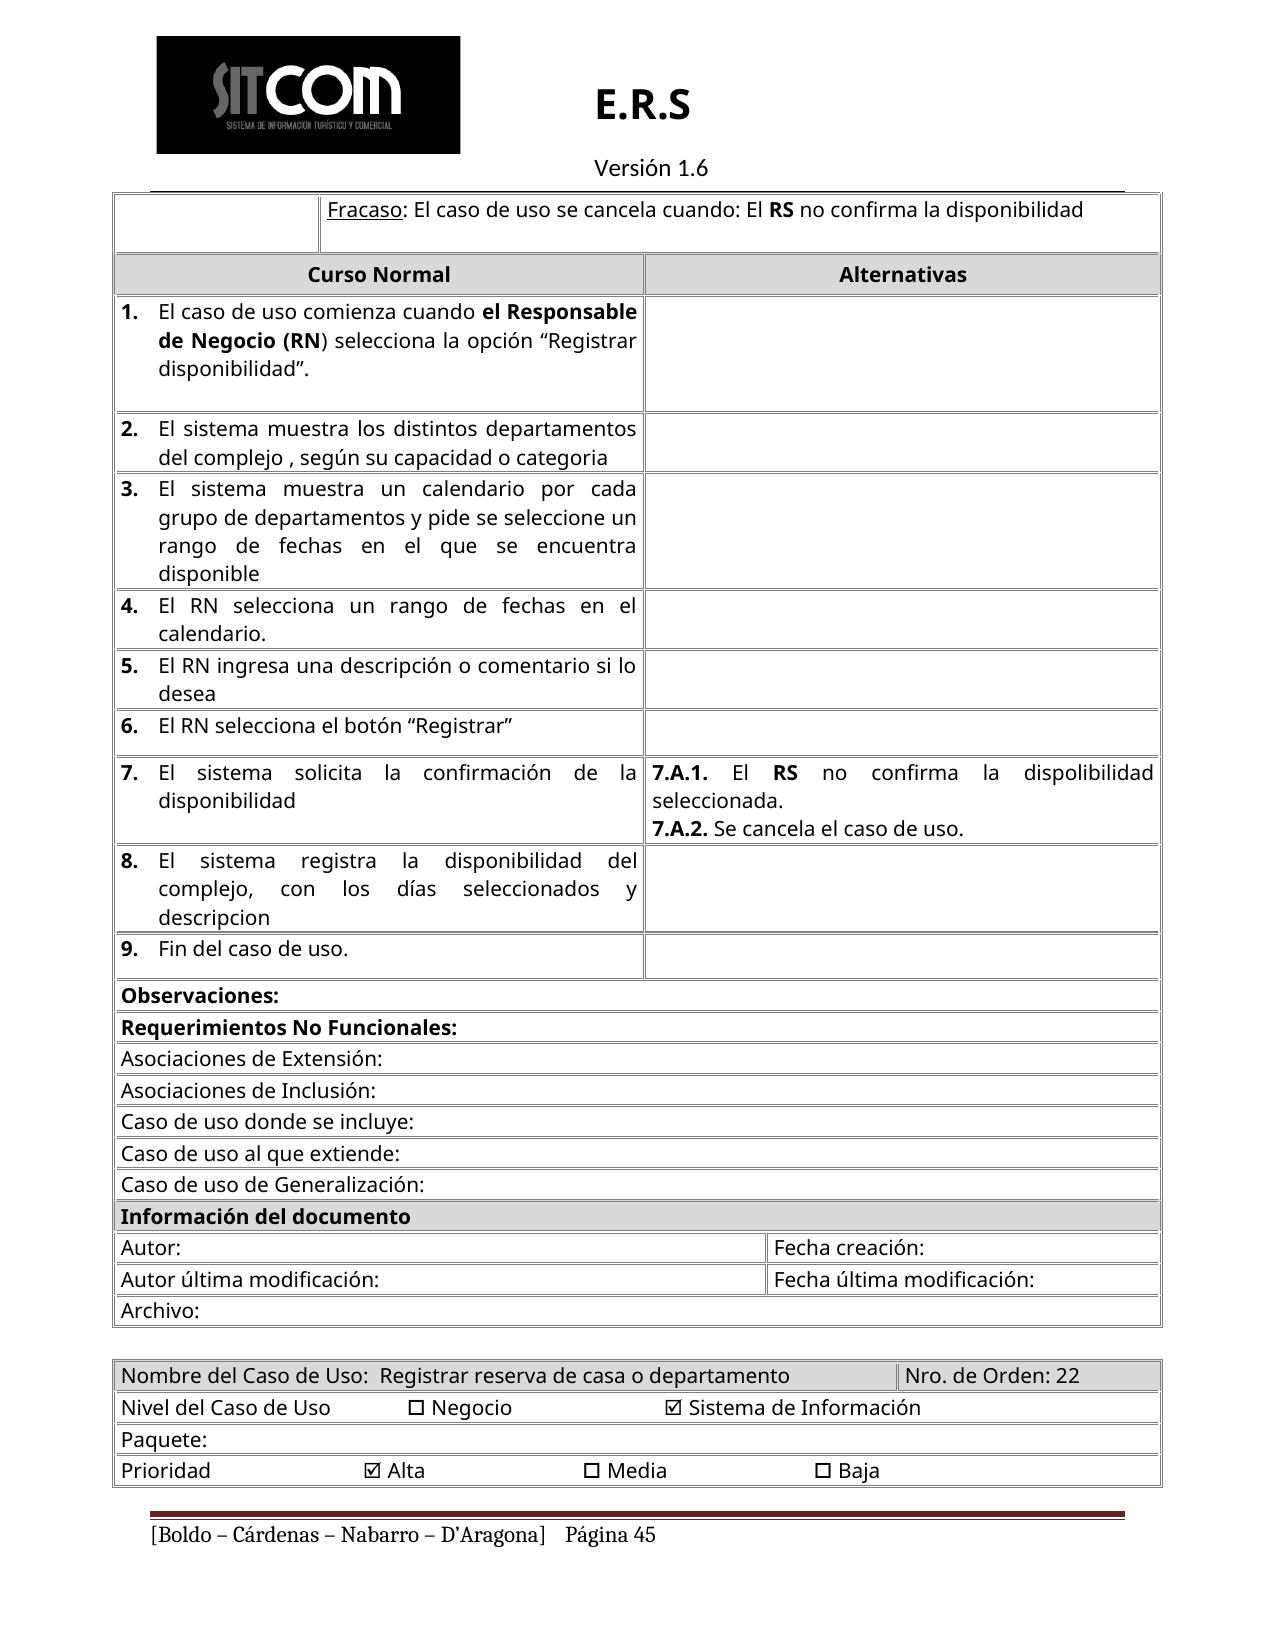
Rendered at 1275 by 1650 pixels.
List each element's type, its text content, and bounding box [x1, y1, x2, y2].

table_cell El RN selecciona el botón “Registrar” [113, 708, 645, 754]
table_cell Curso Normal [115, 252, 643, 294]
table_cell Prioridad Alta Media Baja [113, 1453, 1162, 1485]
table_cell Caso de uso de Generalización: [113, 1167, 1162, 1199]
table_cell [646, 931, 1160, 978]
table_cell [645, 648, 1162, 708]
table_cell El sistema registra la disponibilidad del complejo, con los días seleccionados y descripcion [113, 843, 645, 931]
table_cell Fecha última modificación: [766, 1262, 1162, 1293]
table_cell Autor última modificación: [113, 1262, 766, 1293]
table_cell El RN selecciona un rango de fechas en el calendario. [113, 588, 645, 648]
table_cell [645, 294, 1162, 411]
table_cell Asociaciones de Extensión: [113, 1041, 1162, 1073]
table_cell [645, 843, 1162, 931]
table_cell Alternativas [646, 252, 1160, 294]
table_cell [645, 588, 1162, 648]
table_cell El RN ingresa una descripción o comentario si lo desea [113, 648, 645, 708]
table_cell [645, 471, 1162, 588]
table_cell [645, 411, 1162, 471]
table_cell Nivel del Caso de Uso Negocio Sistema de Información [113, 1390, 1162, 1422]
table_cell Autor: [113, 1230, 766, 1262]
table_cell El caso de uso comienza cuando el Responsable de Negocio (RN) selecciona la opción “Registrar disponibilidad”. [113, 294, 645, 411]
table_cell Asociaciones de Inclusión: [115, 1073, 1160, 1104]
table_cell El sistema muestra un calendario por cada grupo de departamentos y pide se seleccione un rango de fechas en el que se encuentra disponible [113, 471, 645, 588]
table_cell Información del documento [113, 1199, 1162, 1230]
table_cell Fin del caso de uso. [115, 931, 643, 978]
table_cell Fracaso: El caso de uso se cancela cuando: El RS no confirma la disponibilidad [320, 192, 1162, 252]
table_cell El sistema solicita la confirmación de la disponibilidad [115, 755, 643, 843]
table_cell Requerimientos No Funcionales: [115, 1010, 1160, 1041]
table_cell El sistema muestra los distintos departamentos del complejo , según su capacidad o categoria [113, 411, 645, 471]
table_cell 7.A.1. El RS no confirma la dispolibilidad seleccionada. 7.A.2. Se cancela el caso de uso. [646, 755, 1160, 843]
table_cell Fecha creación: [766, 1230, 1162, 1262]
table_cell Caso de uso al que extiende: [115, 1136, 1160, 1167]
table_cell Observaciones: [113, 978, 1162, 1009]
table_header Nro. de Orden: 22 [897, 1362, 1160, 1390]
table_cell Paquete: [115, 1422, 1160, 1453]
table_cell [645, 708, 1162, 754]
table_cell Archivo: [115, 1294, 1160, 1325]
table_cell Caso de uso donde se incluye: [113, 1104, 1162, 1136]
table_cell Post Condiciones [115, 193, 320, 252]
picture [156, 36, 461, 154]
table_header Nombre del Caso de Uso: Registrar reserva de casa o departamento [115, 1362, 897, 1390]
